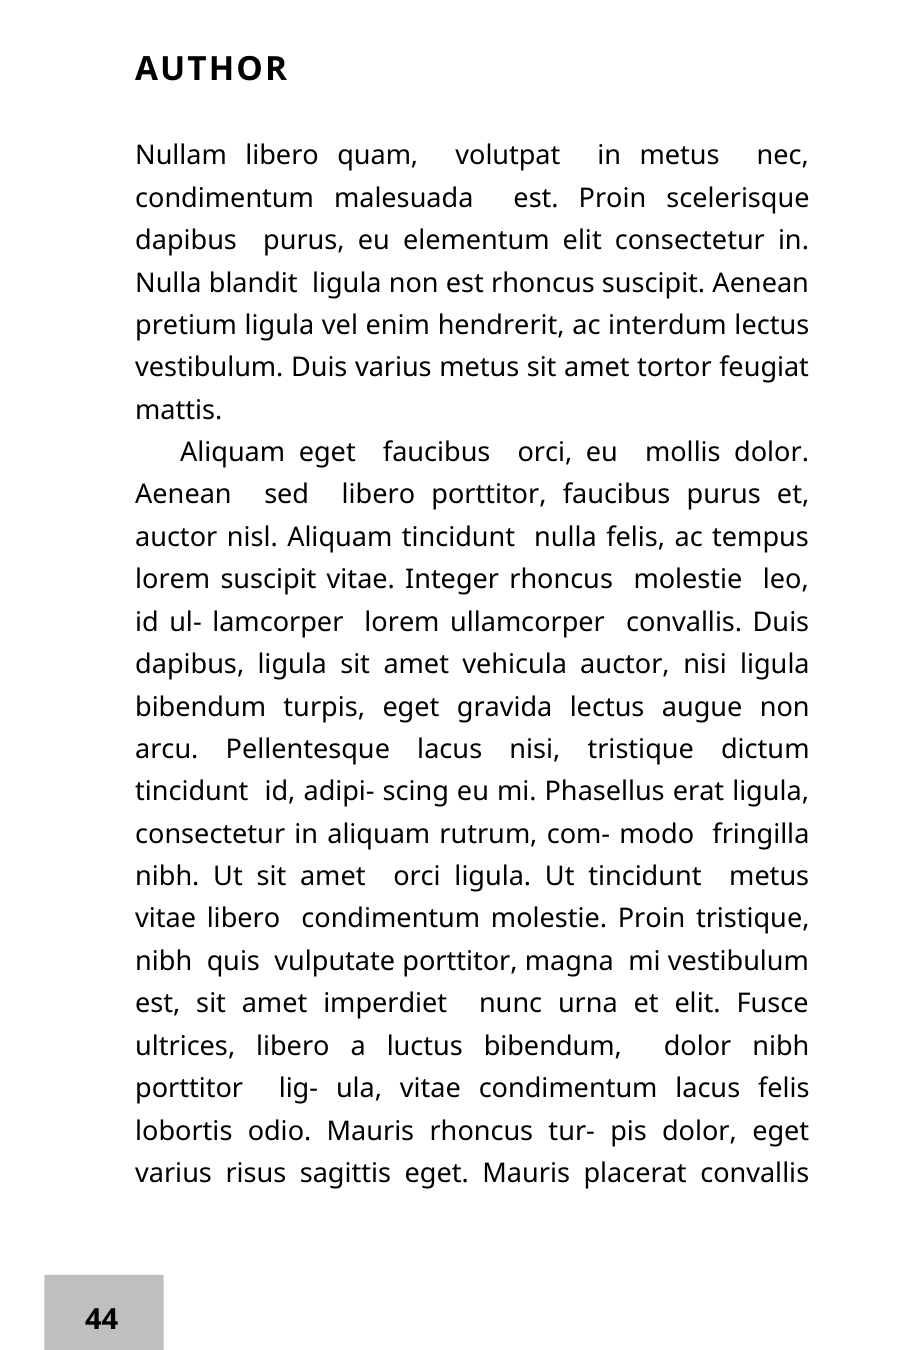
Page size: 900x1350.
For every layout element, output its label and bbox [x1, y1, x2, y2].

text [135, 433, 810, 1190]
text [135, 136, 810, 427]
